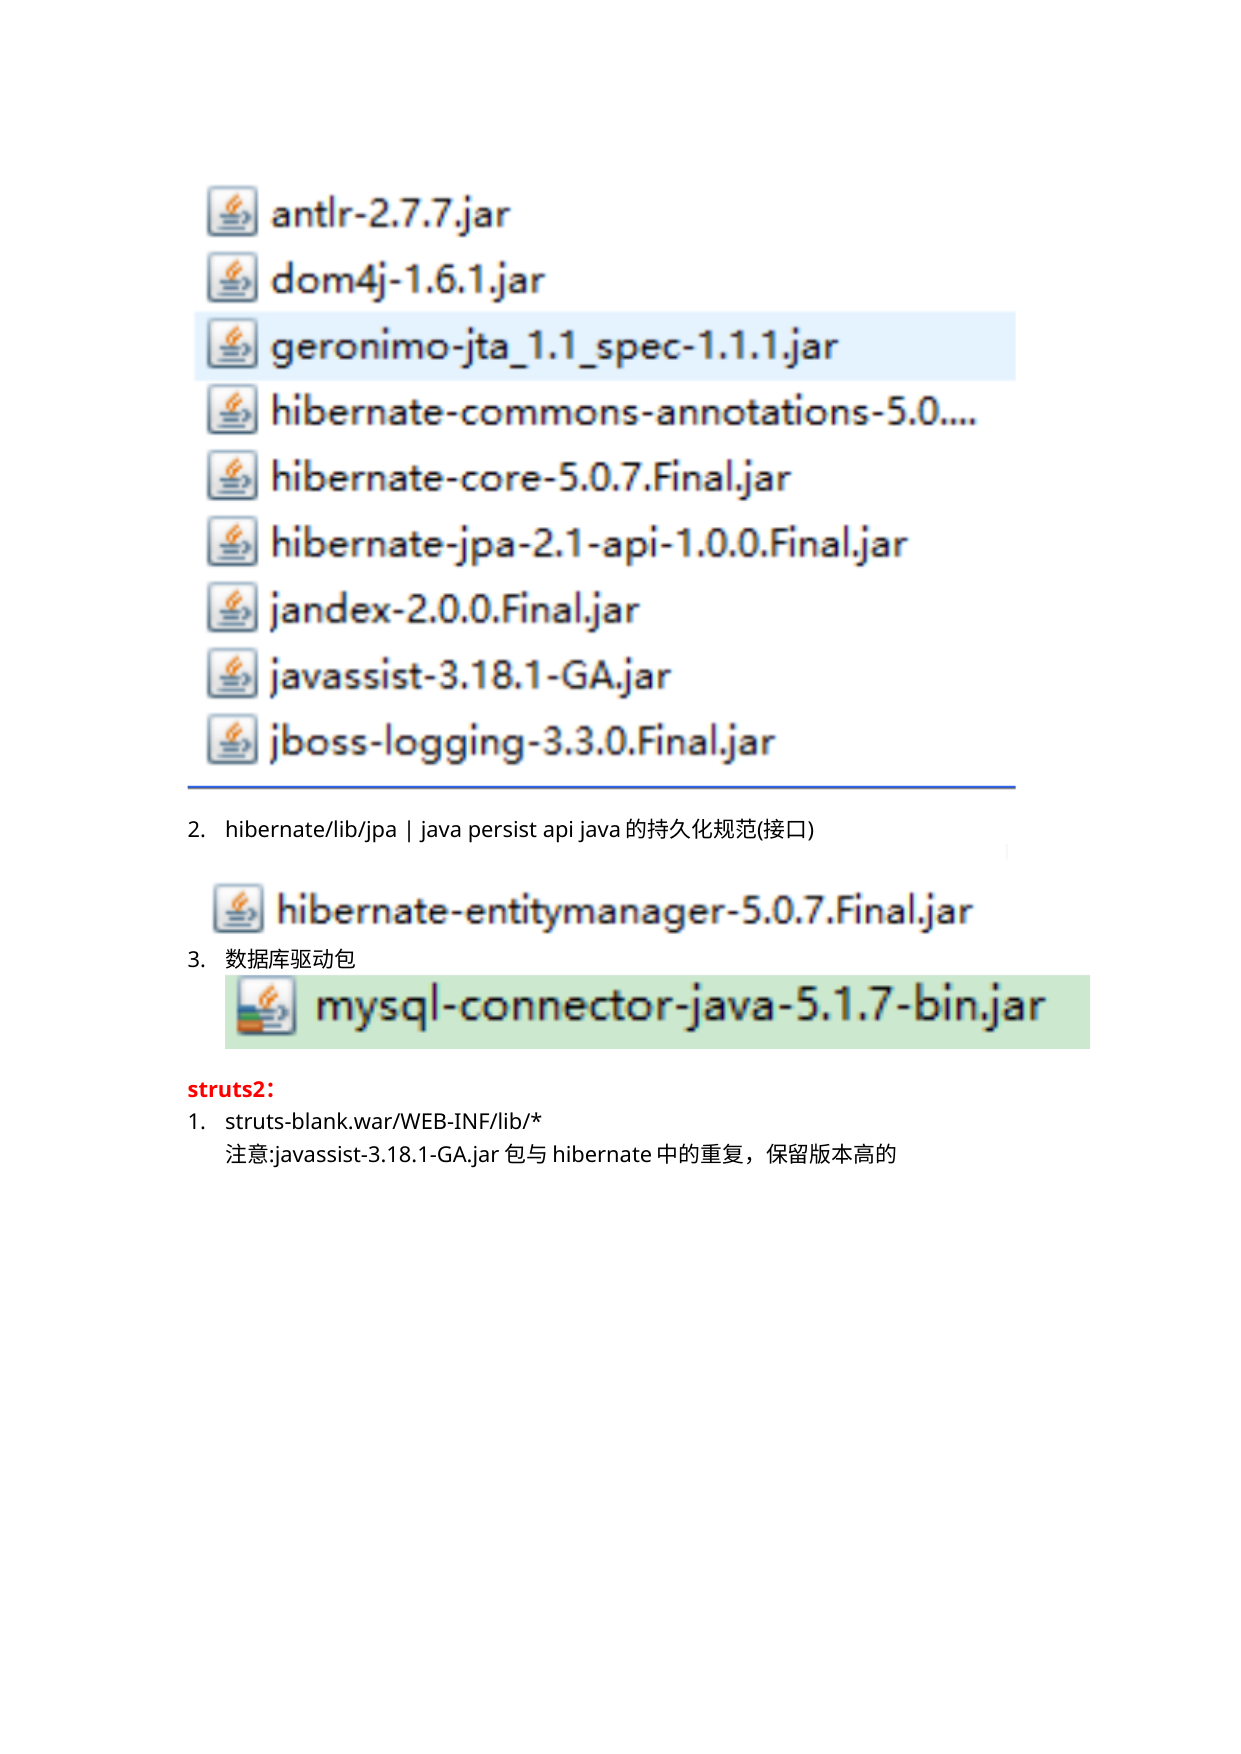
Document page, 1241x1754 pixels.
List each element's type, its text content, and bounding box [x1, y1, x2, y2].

list hibernate/lib/jpa | java persist api java的持久化规范(接口) [187, 812, 1053, 844]
list 数据库驱动包 [187, 942, 1053, 974]
text struts2： [187, 1072, 1053, 1104]
picture [187, 162, 1016, 791]
list struts-blank.war/WEB-INF/lib/* [187, 1104, 1053, 1137]
picture [187, 844, 1008, 942]
picture [225, 974, 1091, 1049]
list 注意:javassist-3.18.1-GA.jar包与hibernate中的重复，保留版本高的 [225, 1137, 1053, 1169]
